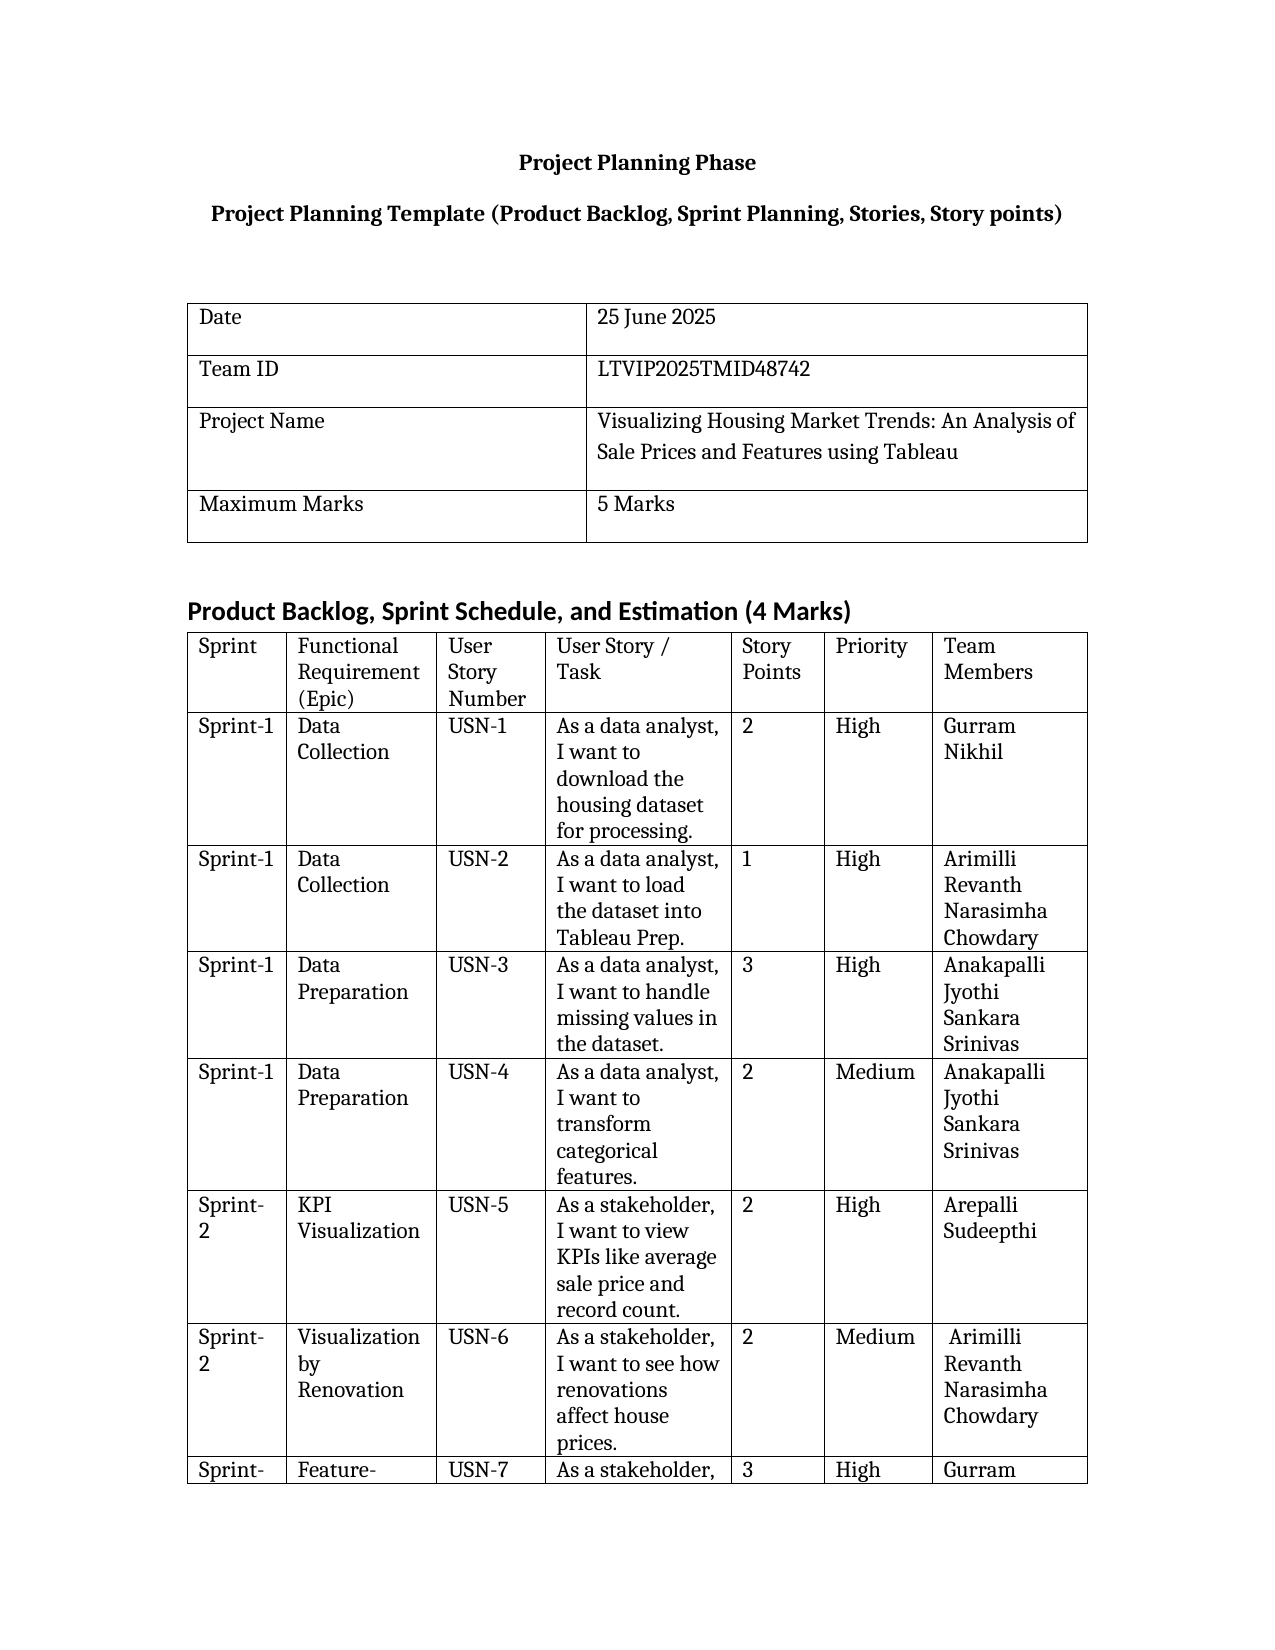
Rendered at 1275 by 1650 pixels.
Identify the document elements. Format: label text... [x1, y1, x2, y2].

table_cell 2 [732, 1059, 824, 1190]
table_cell As a stakeholder, I want to see how renovations affect house prices. [546, 1324, 731, 1456]
table_cell Data Preparation [287, 952, 436, 1057]
table_cell USN-7 [437, 1457, 545, 1483]
table_cell High [825, 952, 932, 1057]
table_cell Sprint-2 [188, 1457, 286, 1483]
table_cell KPI Visualization [287, 1191, 436, 1323]
table_header Story Points [732, 633, 824, 712]
table_cell Sprint-1 [188, 713, 286, 844]
table_cell As a data analyst, I want to download the housing dataset for processing. [546, 713, 731, 844]
table_cell Sprint-2 [188, 1191, 286, 1323]
table_cell Visualizing Housing Market Trends: An Analysis of Sale Prices and Features using Tableau [587, 408, 1087, 489]
table_cell Arimilli Revanth Narasimha Chowdary [933, 1324, 1087, 1456]
table_header 25 June 2025 [587, 304, 1087, 355]
table_cell USN-6 [437, 1324, 545, 1456]
table_header User Story Number [437, 633, 545, 712]
table_cell 3 [732, 952, 824, 1057]
table_cell 3 [732, 1457, 824, 1483]
table_header Team Members [933, 633, 1087, 712]
table_cell High [825, 846, 932, 951]
table_cell Team ID [188, 356, 586, 407]
table_cell USN-3 [437, 952, 545, 1057]
table_cell Medium [825, 1324, 932, 1456]
table_cell Anakapalli Jyothi Sankara Srinivas [933, 1059, 1087, 1190]
table_cell Arepalli Sudeepthi [933, 1191, 1087, 1323]
table_cell 2 [732, 713, 824, 844]
table_cell As a stakeholder, I want to view KPIs like average sale price and record count. [546, 1191, 731, 1323]
table_cell Project Name [188, 408, 586, 489]
text Project Planning Phase [187, 150, 1088, 176]
table_cell Data Collection [287, 846, 436, 951]
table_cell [546, 1457, 731, 1483]
text Project Planning Template (Product Backlog, Sprint Planning, Stories, Story points) [187, 201, 1088, 227]
table_cell Visualization by Renovation [287, 1324, 436, 1456]
table_header Sprint [188, 633, 286, 712]
table_cell Sprint-2 [188, 1324, 286, 1456]
table_cell Data Collection [287, 713, 436, 844]
table_cell USN-4 [437, 1059, 545, 1190]
table_cell Maximum Marks [188, 491, 586, 542]
table_cell Sprint-1 [188, 846, 286, 951]
table_header Date [188, 304, 586, 355]
table_cell 2 [732, 1324, 824, 1456]
table_cell 1 [732, 846, 824, 951]
table_cell Gurram Nikhil [933, 1457, 1087, 1483]
table_cell Gurram Nikhil [933, 713, 1087, 844]
table_cell USN-1 [437, 713, 545, 844]
table_cell 5 Marks [587, 491, 1087, 542]
table_header Priority [825, 633, 932, 712]
table_cell LTVIP2025TMID48742 [587, 356, 1087, 407]
table_cell As a data analyst, I want to handle missing values in the dataset. [546, 952, 731, 1057]
table_cell USN-2 [437, 846, 545, 951]
subtitle Product Backlog, Sprint Schedule, and Estimation (4 Marks) [187, 594, 1088, 627]
table_cell High [825, 713, 932, 844]
table_cell Data Preparation [287, 1059, 436, 1190]
table_cell High [825, 1457, 932, 1483]
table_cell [287, 1457, 436, 1483]
table_cell As a data analyst, I want to load the dataset into Tableau Prep. [546, 846, 731, 951]
table_cell Medium [825, 1059, 932, 1190]
table_cell Anakapalli Jyothi Sankara Srinivas [933, 952, 1087, 1057]
table_cell Sprint-1 [188, 952, 286, 1057]
table_cell High [825, 1191, 932, 1323]
table_header Functional Requirement (Epic) [287, 633, 436, 712]
table_cell 2 [732, 1191, 824, 1323]
table_header User Story / Task [546, 633, 731, 712]
table_cell Arimilli Revanth Narasimha Chowdary [933, 846, 1087, 951]
table_cell USN-5 [437, 1191, 545, 1323]
table_cell Sprint-1 [188, 1059, 286, 1190]
table_cell As a data analyst, I want to transform categorical features. [546, 1059, 731, 1190]
